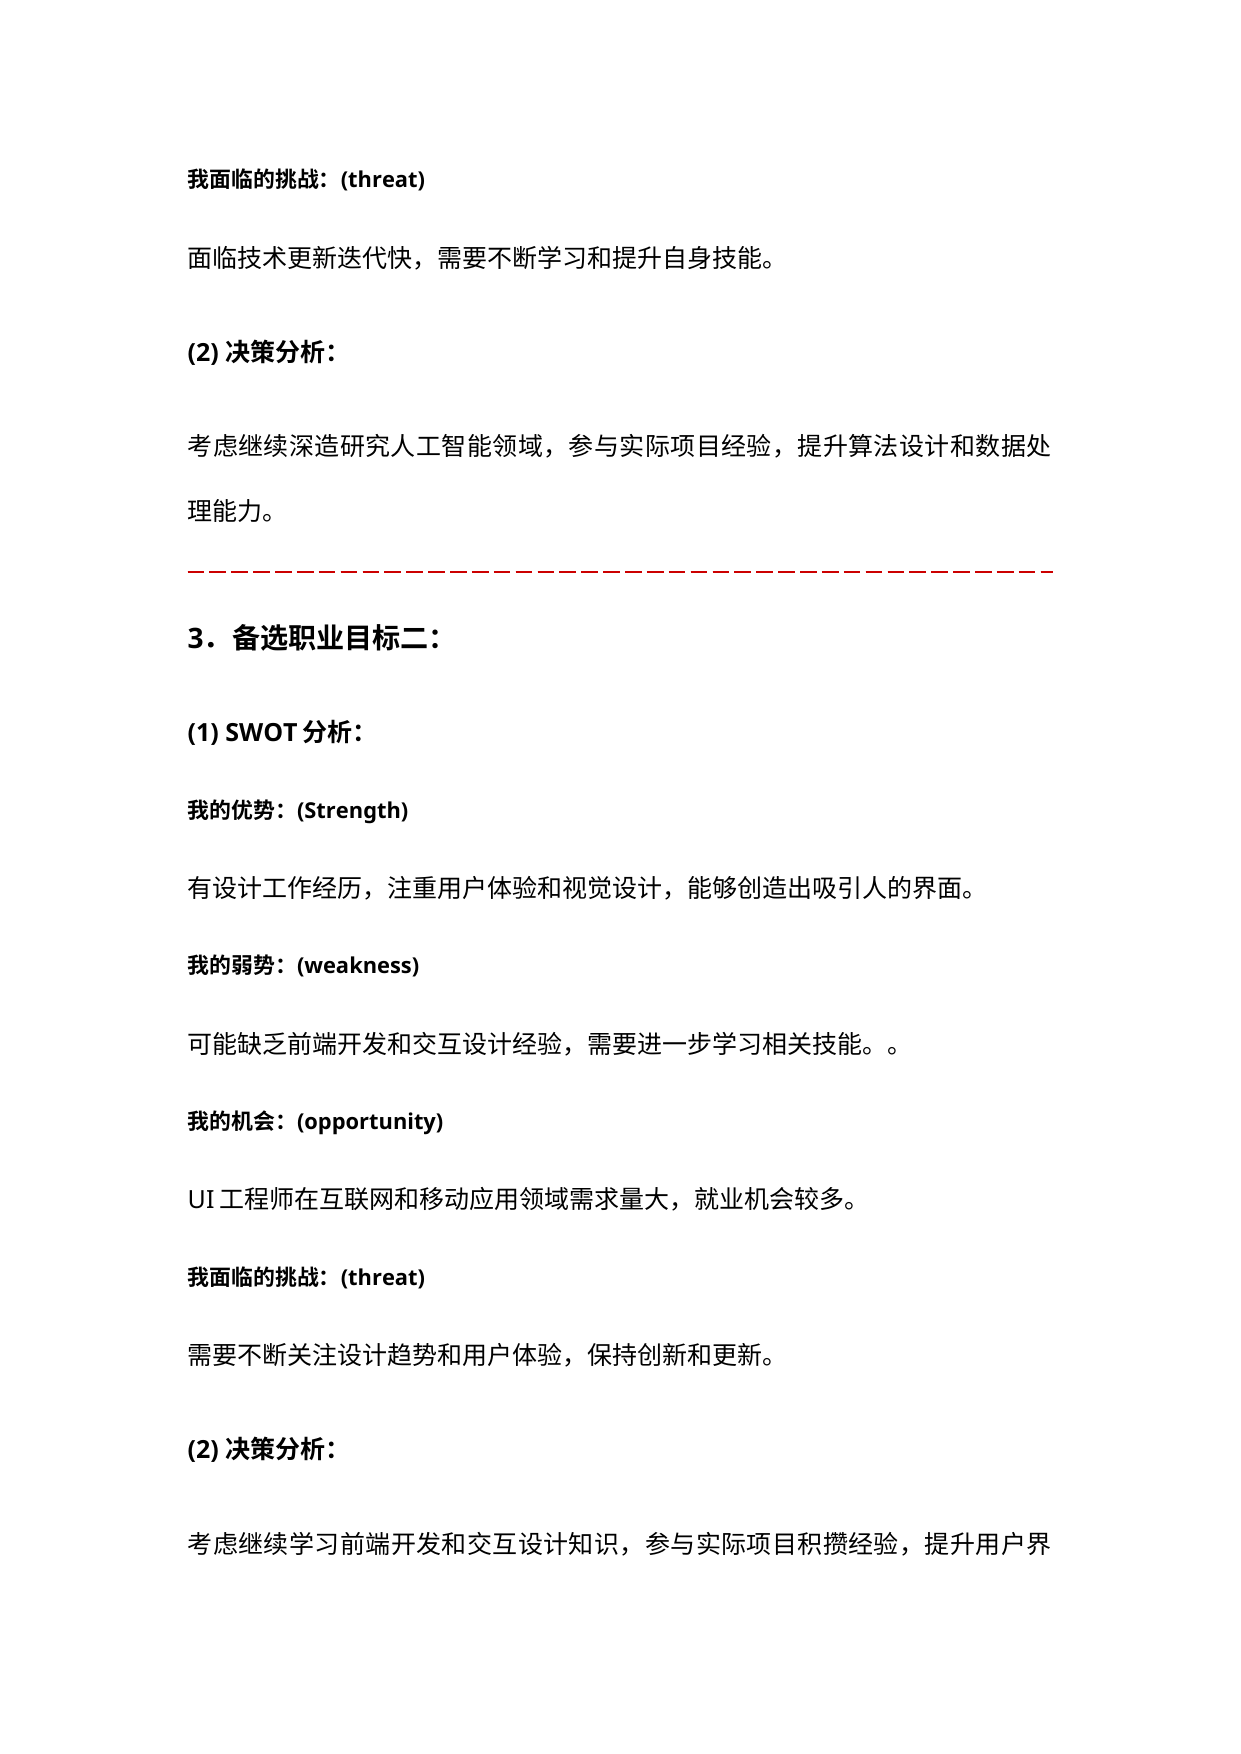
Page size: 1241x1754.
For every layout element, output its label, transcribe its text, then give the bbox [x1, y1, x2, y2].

text 有设计工作经历，注重用户体验和视觉设计，能够创造出吸引人的界面。 [187, 854, 1053, 919]
text 需要不断关注设计趋势和用户体验，保持创新和更新。 [187, 1321, 1053, 1386]
text (2) 决策分析： [187, 318, 1053, 383]
text 我的优势：(Strength) [187, 792, 1053, 825]
text 考虑继续深造研究人工智能领域，参与实际项目经验，提升算法设计和数据处理能力。 [187, 412, 1053, 542]
text 我面临的挑战：(threat) [187, 162, 1053, 194]
text 我的机会：(opportunity) [187, 1104, 1053, 1136]
text (1) SWOT分析： [187, 698, 1053, 763]
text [187, 1510, 1053, 1575]
text (2) 决策分析： [187, 1416, 1053, 1481]
text UI工程师在互联网和移动应用领域需求量大，就业机会较多。 [187, 1166, 1053, 1231]
text 我面临的挑战：(threat) [187, 1260, 1053, 1292]
text 面临技术更新迭代快，需要不断学习和提升自身技能。 [187, 224, 1053, 289]
text 我的弱势：(weakness) [187, 948, 1053, 981]
text 可能缺乏前端开发和交互设计经验，需要进一步学习相关技能。。 [187, 1010, 1053, 1075]
text 3．备选职业目标二： [187, 571, 1053, 669]
